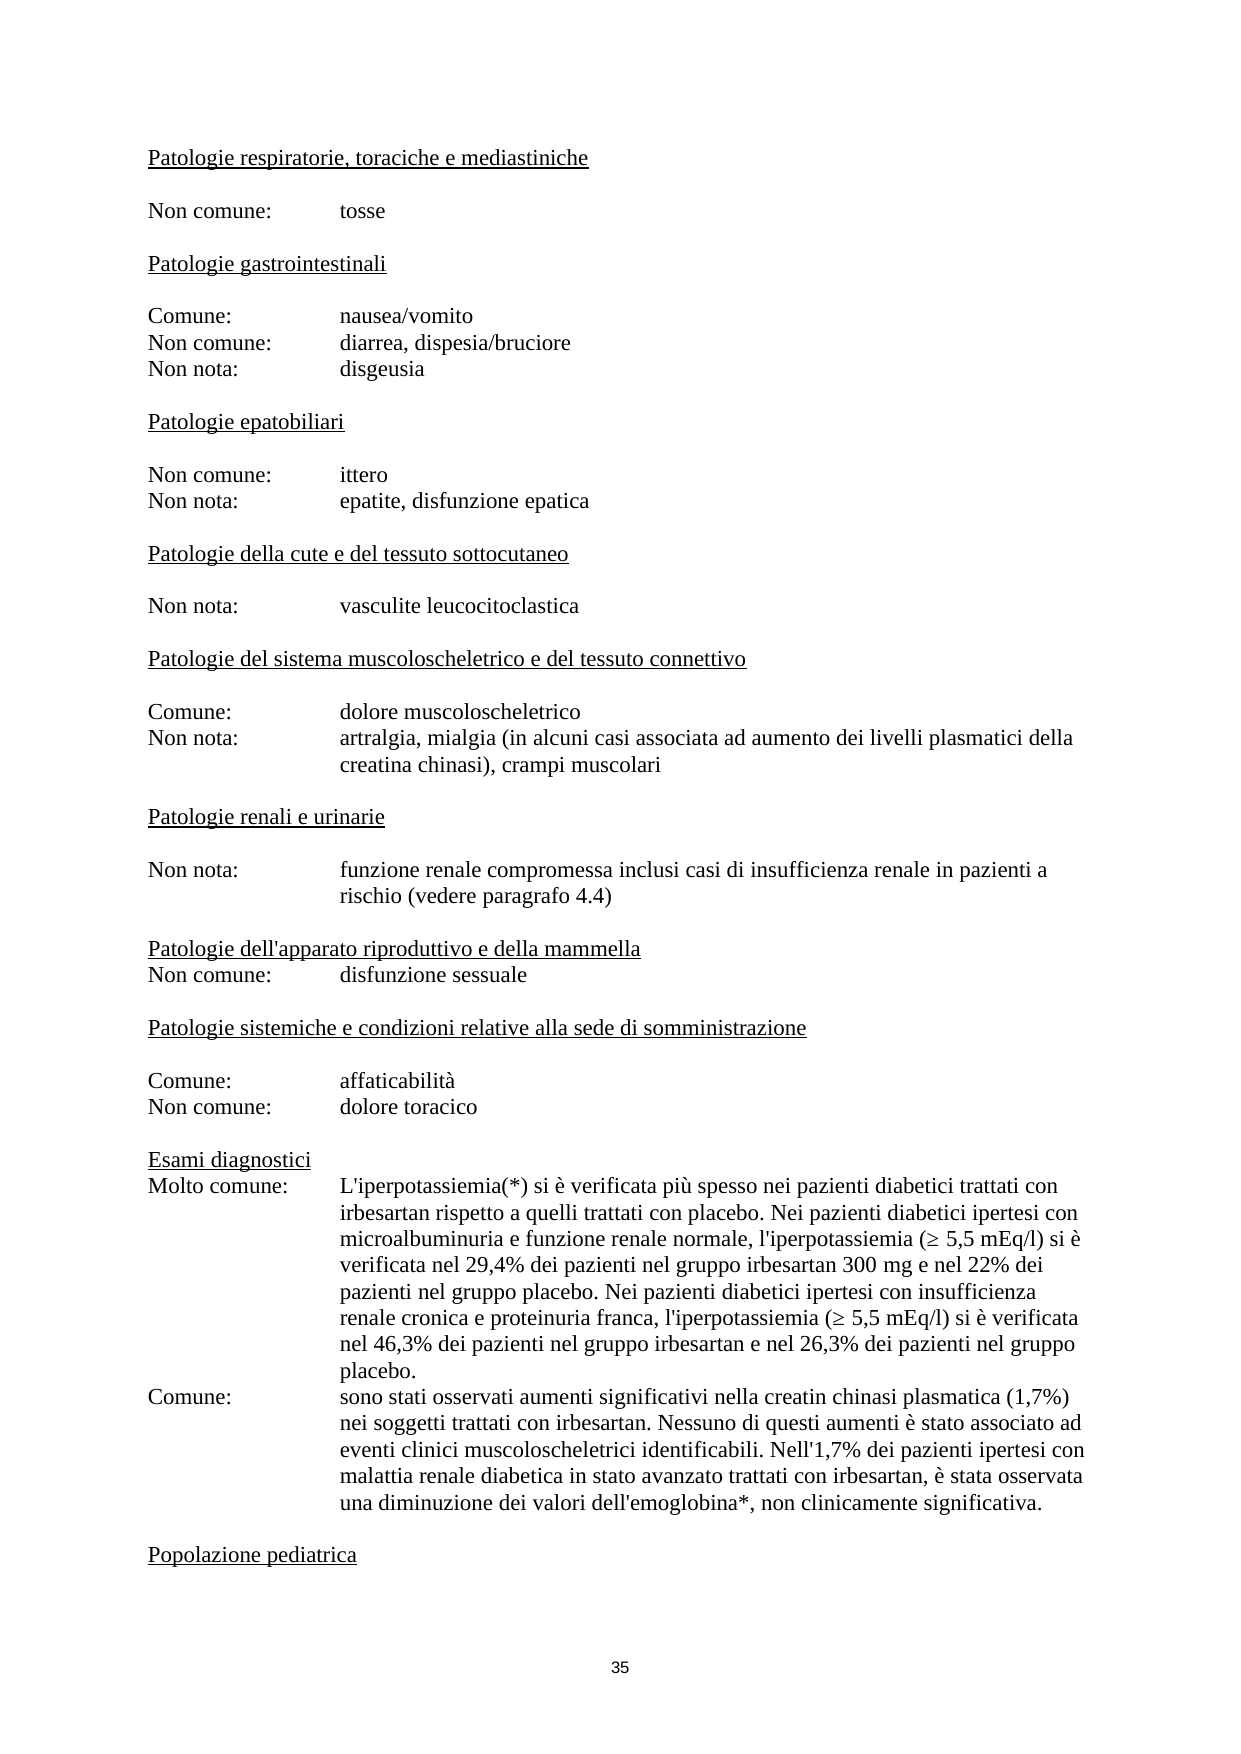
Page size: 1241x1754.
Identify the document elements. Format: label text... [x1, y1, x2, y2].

text Patologie renali e urinarie [148, 803, 1093, 830]
text Comune: nausea/vomito [148, 303, 1093, 329]
text Non comune: diarrea, dispesia/bruciore [148, 329, 1093, 355]
text Non comune: ittero [148, 461, 1093, 487]
text Patologie sistemiche e condizioni relative alla sede di somministrazione [148, 1014, 1093, 1041]
text Molto comune: L'iperpotassiemia(*) si è verificata più spesso nei pazienti diabetici trattati con irbesartan rispetto a quelli trattati con placebo. Nei pazienti diabetici ipertesi con microalbuminuria e funzione renale normale, l'iperpotassiemia (≥ 5,5 mEq/l) si è verificata nel 29,4% dei pazienti nel gruppo irbesartan 300 mg e nel 22% dei pazienti nel gruppo placebo. Nei pazienti diabetici ipertesi con insufficienza renale cronica e proteinuria franca, l'iperpotassiemia (≥ 5,5 mEq/l) si è verificata nel 46,3% dei pazienti nel gruppo irbesartan e nel 26,3% dei pazienti nel gruppo placebo. [148, 1172, 1093, 1383]
text Comune: sono stati osservati aumenti significativi nella creatin chinasi plasmatica (1,7%) nei soggetti trattati con irbesartan. Nessuno di questi aumenti è stato associato ad eventi clinici muscoloscheletrici identificabili. Nell'1,7% dei pazienti ipertesi con malattia renale diabetica in stato avanzato trattati con irbesartan, è stata osservata una diminuzione dei valori dell'emoglobina*, non clinicamente significativa. [148, 1383, 1093, 1515]
text Esami diagnostici [148, 1146, 1093, 1172]
text Comune: dolore muscoloscheletrico [148, 698, 1093, 724]
text Non nota: artralgia, mialgia (in alcuni casi associata ad aumento dei livelli plasmatici della creatina chinasi), crampi muscolari [148, 724, 1093, 777]
text Non nota: funzione renale compromessa inclusi casi di insufficienza renale in pazienti a rischio (vedere paragrafo 4.4) [148, 856, 1093, 909]
text Non comune: disfunzione sessuale [148, 961, 1093, 988]
text Popolazione pediatrica [148, 1541, 1093, 1568]
text Comune: affaticabilità [148, 1067, 1093, 1093]
text Patologie gastrointestinali [148, 250, 1093, 276]
text Non comune: tosse [148, 197, 1093, 223]
text Non nota: vasculite leucocitoclastica [148, 592, 1093, 619]
text Non comune: dolore toracico [148, 1093, 1093, 1119]
text Patologie epatobiliari [148, 408, 1093, 434]
text Patologie del sistema muscoloscheletrico e del tessuto connettivo [148, 645, 1093, 672]
text Patologie della cute e del tessuto sottocutaneo [148, 540, 1093, 566]
text Non nota: disgeusia [148, 355, 1093, 382]
text Non nota: epatite, disfunzione epatica [148, 487, 1093, 513]
text Patologie dell'apparato riproduttivo e della mammella [148, 935, 1093, 961]
text Patologie respiratorie, toraciche e mediastiniche [148, 144, 1093, 171]
